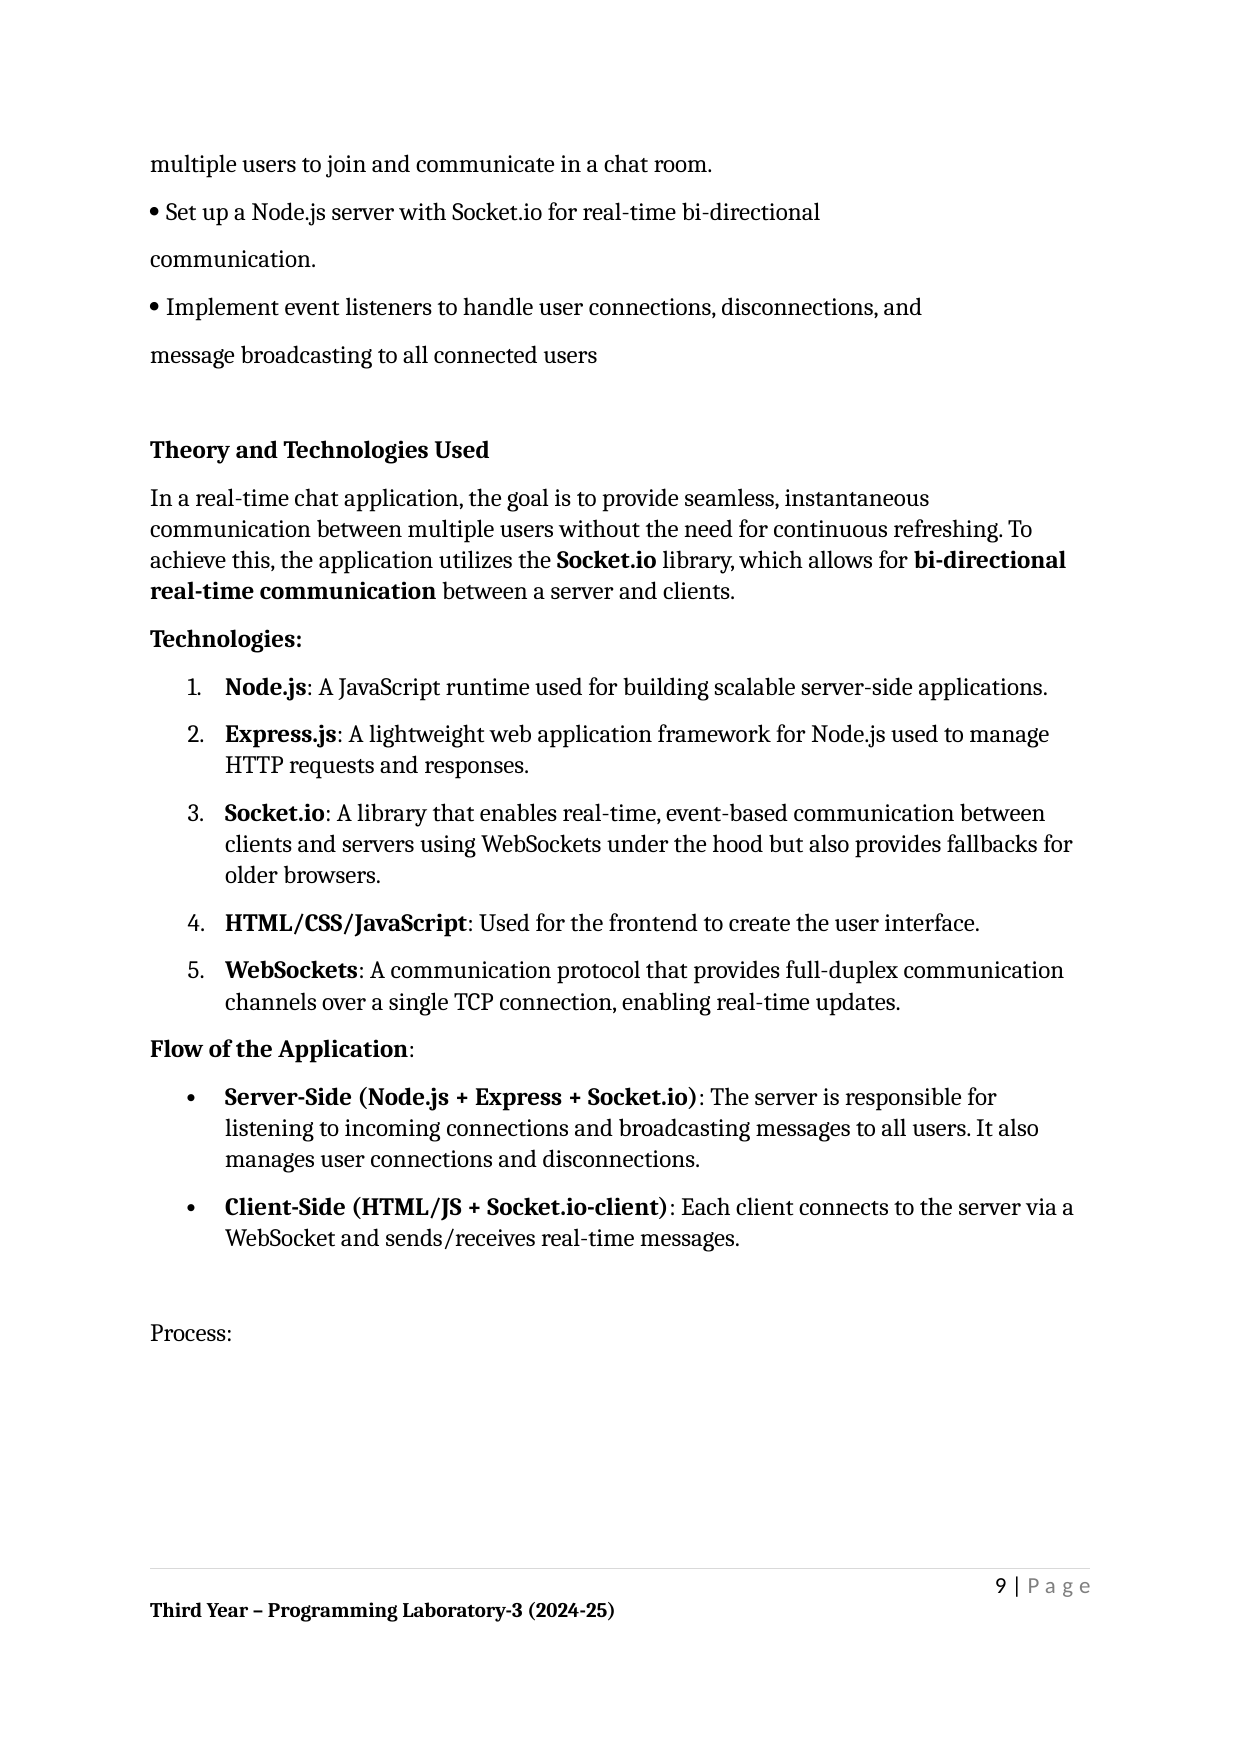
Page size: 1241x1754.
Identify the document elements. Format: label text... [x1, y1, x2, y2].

text Implement event listeners to handle user connections, disconnections, and [150, 293, 1090, 322]
list HTML/CSS/JavaScript: Used for the frontend to create the user interface. [187, 909, 1090, 937]
list Client-Side (HTML/JS + Socket.io-client): Each client connects to the server via a WebSocket and sends/receives real-time messages. [187, 1193, 1090, 1252]
list Socket.io: A library that enables real-time, event-based communication between clients and servers using WebSockets under the hood but also provides fallbacks for older browsers. [187, 799, 1090, 890]
text Set up a Node.js server with Socket.io for real-time bi-directional [150, 198, 1090, 226]
list Node.js: A JavaScript runtime used for building scalable server-side applications. [187, 672, 1090, 701]
list Server-Side (Node.js + Express + Socket.io): The server is responsible for listening to incoming connections and broadcasting messages to all users. It also manages user connections and disconnections. [187, 1083, 1090, 1174]
text message broadcasting to all connected users [150, 341, 1090, 369]
list WebSockets: A communication protocol that provides full-duplex communication channels over a single TCP connection, enabling real-time updates. [187, 956, 1090, 1016]
text Process: [150, 1319, 1090, 1378]
text Theory and Technologies Used [150, 436, 1090, 465]
text communication. [150, 245, 1090, 274]
text Technologies: [150, 625, 1090, 653]
text multiple users to join and communicate in a chat room. [150, 150, 1090, 179]
text In a real-time chat application, the goal is to provide seamless, instantaneous communication between multiple users without the need for continuous refreshing. To achieve this, the application utilizes the Socket.io library, which allows for bi-directional real-time communication between a server and clients. [150, 484, 1090, 606]
text Flow of the Application: [150, 1035, 1090, 1064]
list Express.js: A lightweight web application framework for Node.js used to manage HTTP requests and responses. [187, 720, 1090, 780]
